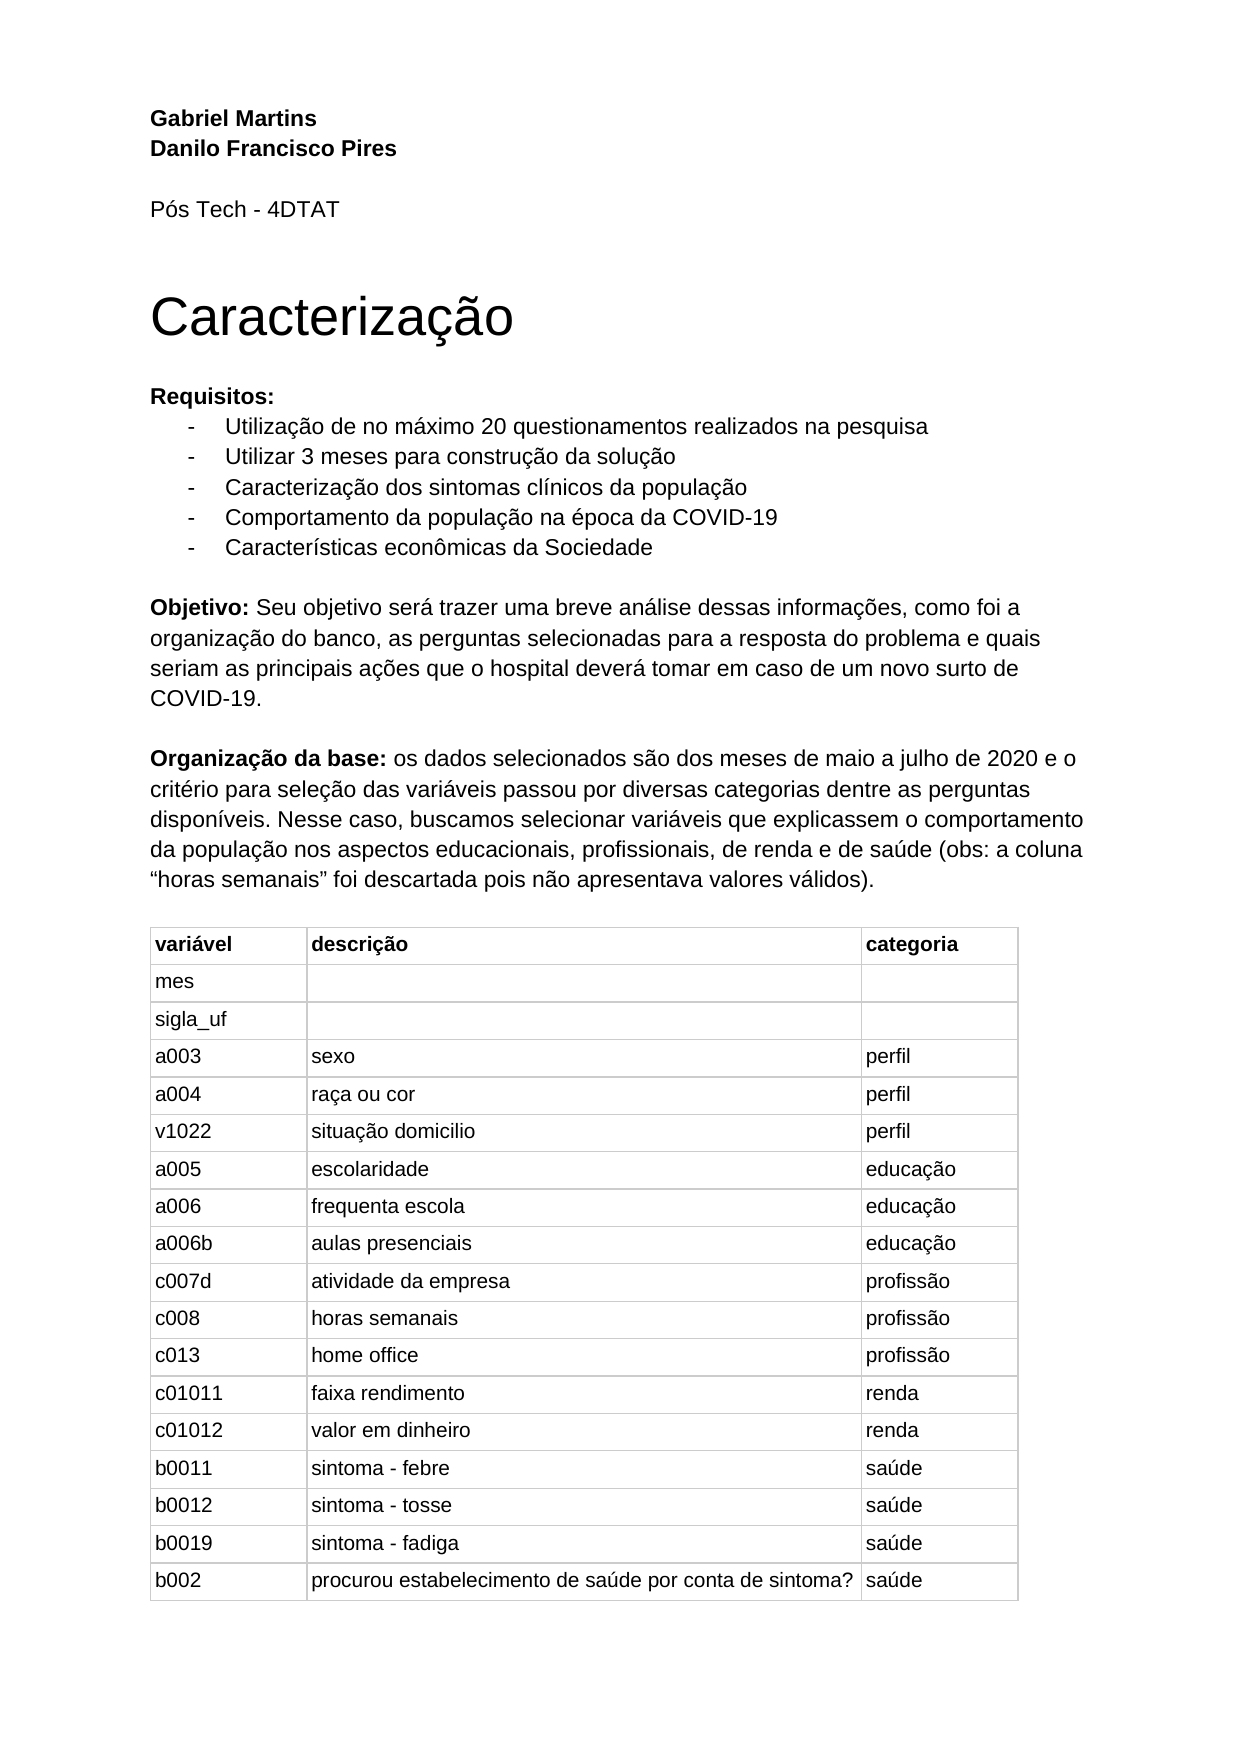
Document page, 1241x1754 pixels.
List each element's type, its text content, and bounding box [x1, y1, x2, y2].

table_cell b002 [151, 1564, 306, 1600]
table_cell aulas presenciais [308, 1227, 861, 1263]
table_cell profissão [862, 1339, 1017, 1375]
table_cell renda [862, 1414, 1017, 1450]
table_cell profissão [862, 1302, 1017, 1338]
table_cell [862, 965, 1017, 1001]
table_cell b0019 [151, 1526, 306, 1562]
table_cell mes [151, 965, 306, 1001]
table_cell profissão [862, 1264, 1017, 1301]
table_cell sintoma - tosse [308, 1489, 861, 1525]
text Organização da base: os dados selecionados são dos meses de maio a julho de 2020 e o critério para seleção das variáveis passou por diversas categorias dentre as perguntas disponíveis. Nesse caso, buscamos selecionar variáveis que explicassem o comportamento da população nos aspectos educacionais, profissionais, de renda e de saúde (obs: a coluna “horas semanais” foi descartada pois não apresentava valores válidos). [150, 745, 1090, 892]
table_cell atividade da empresa [308, 1264, 861, 1301]
table_cell v1022 [151, 1115, 306, 1151]
text Gabriel Martins [150, 105, 1090, 132]
table_cell saúde [862, 1451, 1017, 1487]
table_cell home office [308, 1339, 861, 1375]
table_cell a006 [151, 1190, 306, 1226]
table_cell c008 [151, 1302, 306, 1338]
text Requisitos: [150, 383, 1090, 409]
table_cell faixa rendimento [308, 1377, 861, 1413]
table_cell perfil [862, 1115, 1017, 1151]
table_cell educação [862, 1190, 1017, 1226]
table_cell [862, 1003, 1017, 1039]
table_cell c007d [151, 1264, 306, 1301]
table_cell c013 [151, 1339, 306, 1375]
table_cell b0011 [151, 1451, 306, 1487]
table_cell [308, 1003, 861, 1039]
table_cell saúde [862, 1564, 1017, 1600]
table_cell c01011 [151, 1377, 306, 1413]
text Danilo Francisco Pires [150, 135, 1090, 162]
table_header categoria [862, 928, 1017, 964]
table_cell b0012 [151, 1489, 306, 1525]
table_header descrição [308, 928, 861, 964]
table_cell situação domicilio [308, 1115, 861, 1151]
table_cell raça ou cor [308, 1078, 861, 1113]
table_cell educação [862, 1227, 1017, 1263]
table_cell frequenta escola [308, 1190, 861, 1226]
table_cell perfil [862, 1040, 1017, 1076]
table_cell horas semanais [308, 1302, 861, 1338]
table_cell a005 [151, 1152, 306, 1188]
table_cell saúde [862, 1489, 1017, 1525]
table_cell procurou estabelecimento de saúde por conta de sintoma? [308, 1564, 861, 1600]
table_cell escolaridade [308, 1152, 861, 1188]
table_cell renda [862, 1377, 1017, 1413]
list Comportamento da população na época da COVID-19 [187, 504, 1090, 530]
list Caracterização dos sintomas clínicos da população [187, 473, 1090, 500]
table_cell a003 [151, 1040, 306, 1076]
table_cell sexo [308, 1040, 861, 1076]
table_cell educação [862, 1152, 1017, 1188]
list Características econômicas da Sociedade [187, 534, 1090, 560]
table_cell perfil [862, 1078, 1017, 1113]
table_cell a004 [151, 1078, 306, 1113]
text Objetivo: Seu objetivo será trazer uma breve análise dessas informações, como foi a organização do banco, as perguntas selecionadas para a resposta do problema e quais seriam as principais ações que o hospital deverá tomar em caso de um novo surto de COVID-19. [150, 594, 1090, 711]
list Utilização de no máximo 20 questionamentos realizados na pesquisa [187, 413, 1090, 439]
table_cell sintoma - febre [308, 1451, 861, 1487]
table_cell valor em dinheiro [308, 1414, 861, 1450]
table_cell sintoma - fadiga [308, 1526, 861, 1562]
table_cell a006b [151, 1227, 306, 1263]
table_header variável [151, 928, 306, 964]
table_cell sigla_uf [151, 1003, 306, 1039]
title Caracterização [150, 284, 1090, 346]
table_cell c01012 [151, 1414, 306, 1450]
list Utilizar 3 meses para construção da solução [187, 443, 1090, 469]
text Pós Tech - 4DTAT [150, 196, 1090, 222]
table_cell saúde [862, 1526, 1017, 1562]
table_cell [308, 965, 861, 1001]
